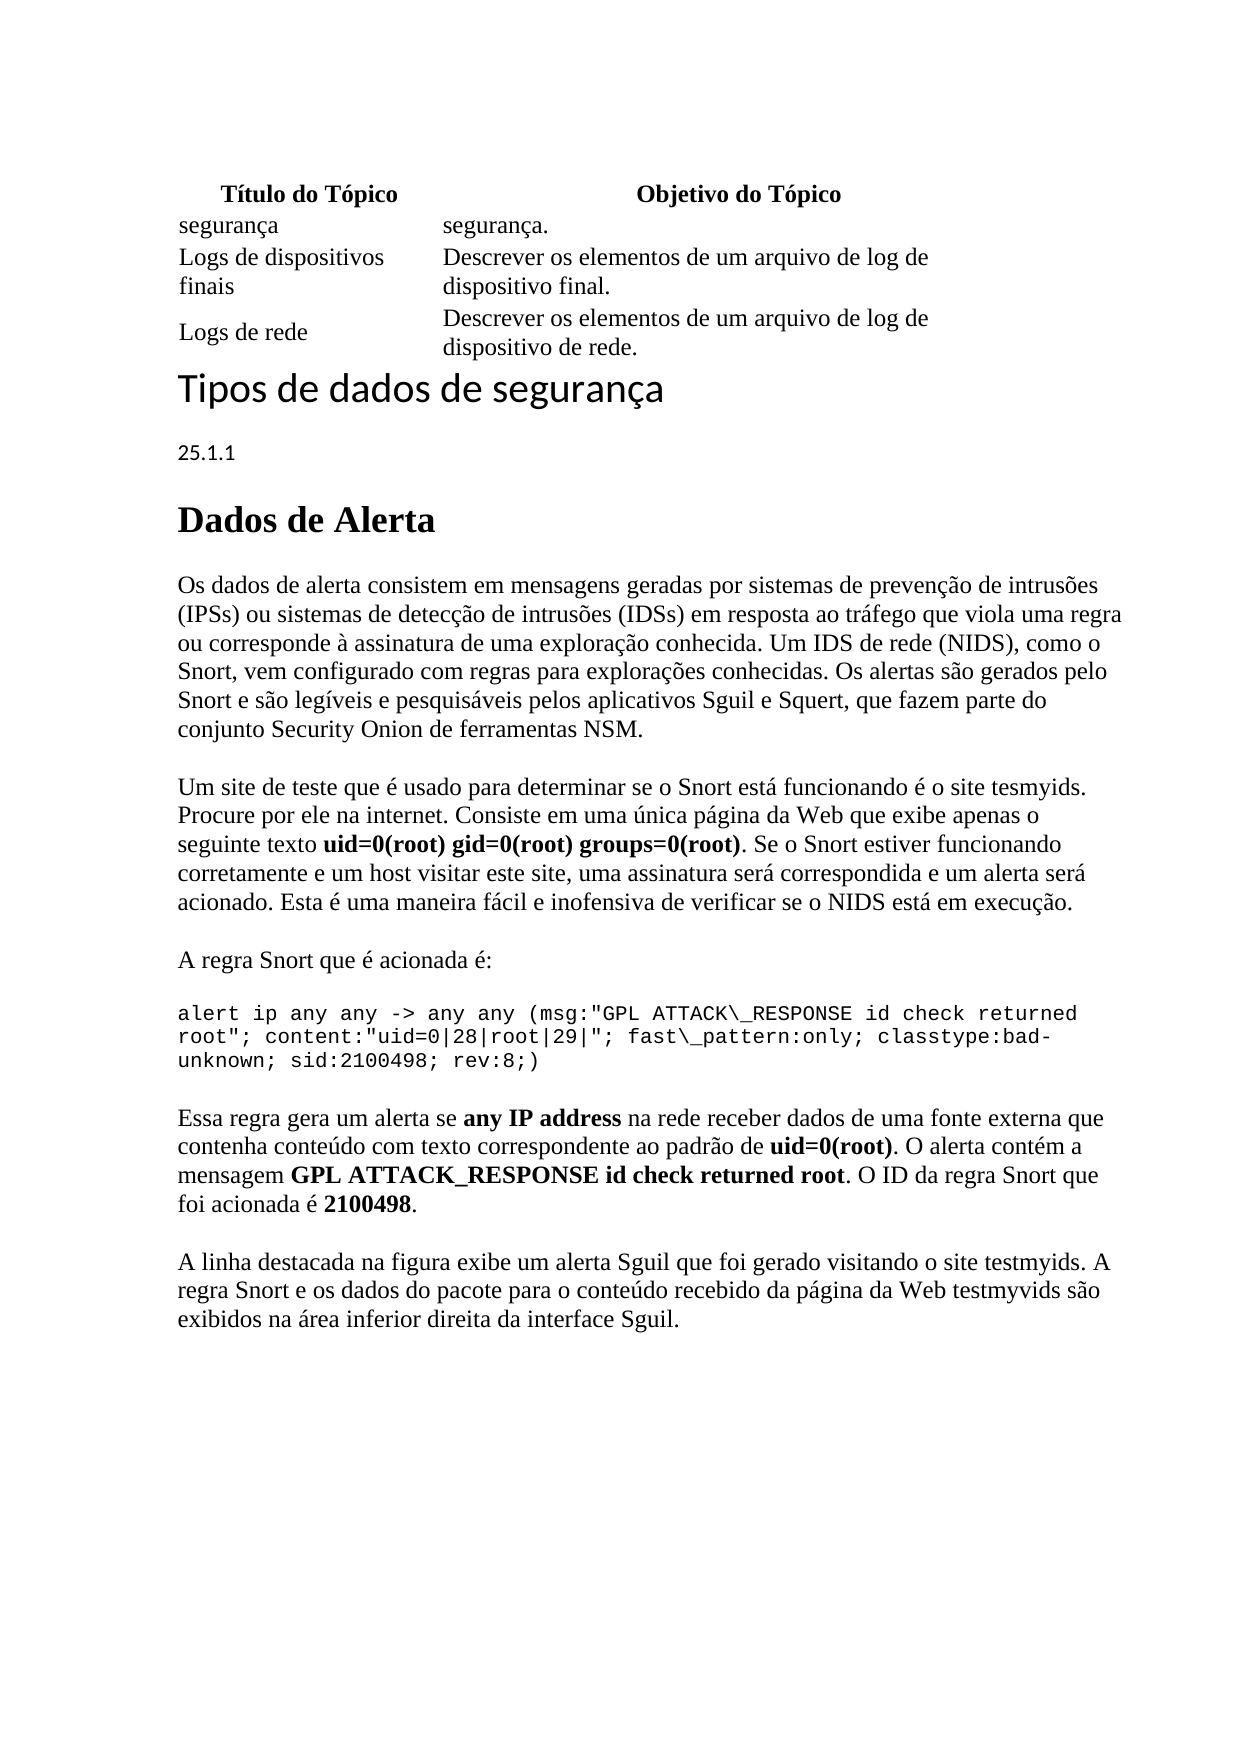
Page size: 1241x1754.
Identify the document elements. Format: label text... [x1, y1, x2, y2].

table_cell Tipos de dados de segurança [177, 209, 441, 241]
text alert ip any any -> any any (msg:"GPL ATTACK\_RESPONSE id check returned root"; content:"uid=0|28|root|29|"; fast\_pattern:only; classtype:bad-unknown; sid:2100498; rev:8;) [177, 1003, 1122, 1073]
table_cell Descrever os elementos de um arquivo de log de dispositivo de rede. [441, 302, 1037, 362]
table_cell Logs de dispositivos finais [177, 241, 441, 302]
subtitle Tipos de dados de segurança [177, 362, 1122, 413]
table_header Objetivo do Tópico [441, 177, 1037, 209]
table_header Título do Tópico [177, 177, 441, 209]
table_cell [441, 209, 1037, 241]
text Os dados de alerta consistem em mensagens geradas por sistemas de prevenção de intrusões (IPSs) ou sistemas de detecção de intrusões (IDSs) em resposta ao tráfego que viola uma regra ou corresponde à assinatura de uma exploração conhecida. Um IDS de rede (NIDS), como o Snort, vem configurado com regras para explorações conhecidas. Os alertas são gerados pelo Snort e são legíveis e pesquisáveis pelos aplicativos Sguil e Squert, que fazem parte do conjunto Security Onion de ferramentas NSM. [177, 570, 1122, 743]
table_cell Descrever os elementos de um arquivo de log de dispositivo final. [441, 241, 1037, 302]
text A linha destacada na figura exibe um alerta Sguil que foi gerado visitando o site testmyids. A regra Snort e os dados do pacote para o conteúdo recebido da página da Web testmyvids são exibidos na área inferior direita da interface Sguil. [177, 1247, 1122, 1333]
table_cell Logs de rede [177, 302, 441, 362]
text 25.1.1 [177, 438, 1122, 466]
text Um site de teste que é usado para determinar se o Snort está funcionando é o site tesmyids. Procure por ele na internet. Consiste em uma única página da Web que exibe apenas o seguinte texto uid=0(root) gid=0(root) groups=0(root). Se o Snort estiver funcionando corretamente e um host visitar este site, uma assinatura será correspondida e um alerta será acionado. Esta é uma maneira fácil e inofensiva de verificar se o NIDS está em execução. [177, 772, 1122, 916]
text A regra Snort que é acionada é: [177, 945, 1122, 973]
text Essa regra gera um alerta se any IP address na rede receber dados de uma fonte externa que contenha conteúdo com texto correspondente ao padrão de uid=0(root). O alerta contém a mensagem GPL ATTACK_RESPONSE id check returned root. O ID da regra Snort que foi acionada é 2100498. [177, 1103, 1122, 1218]
subtitle Dados de Alerta [177, 498, 1122, 541]
